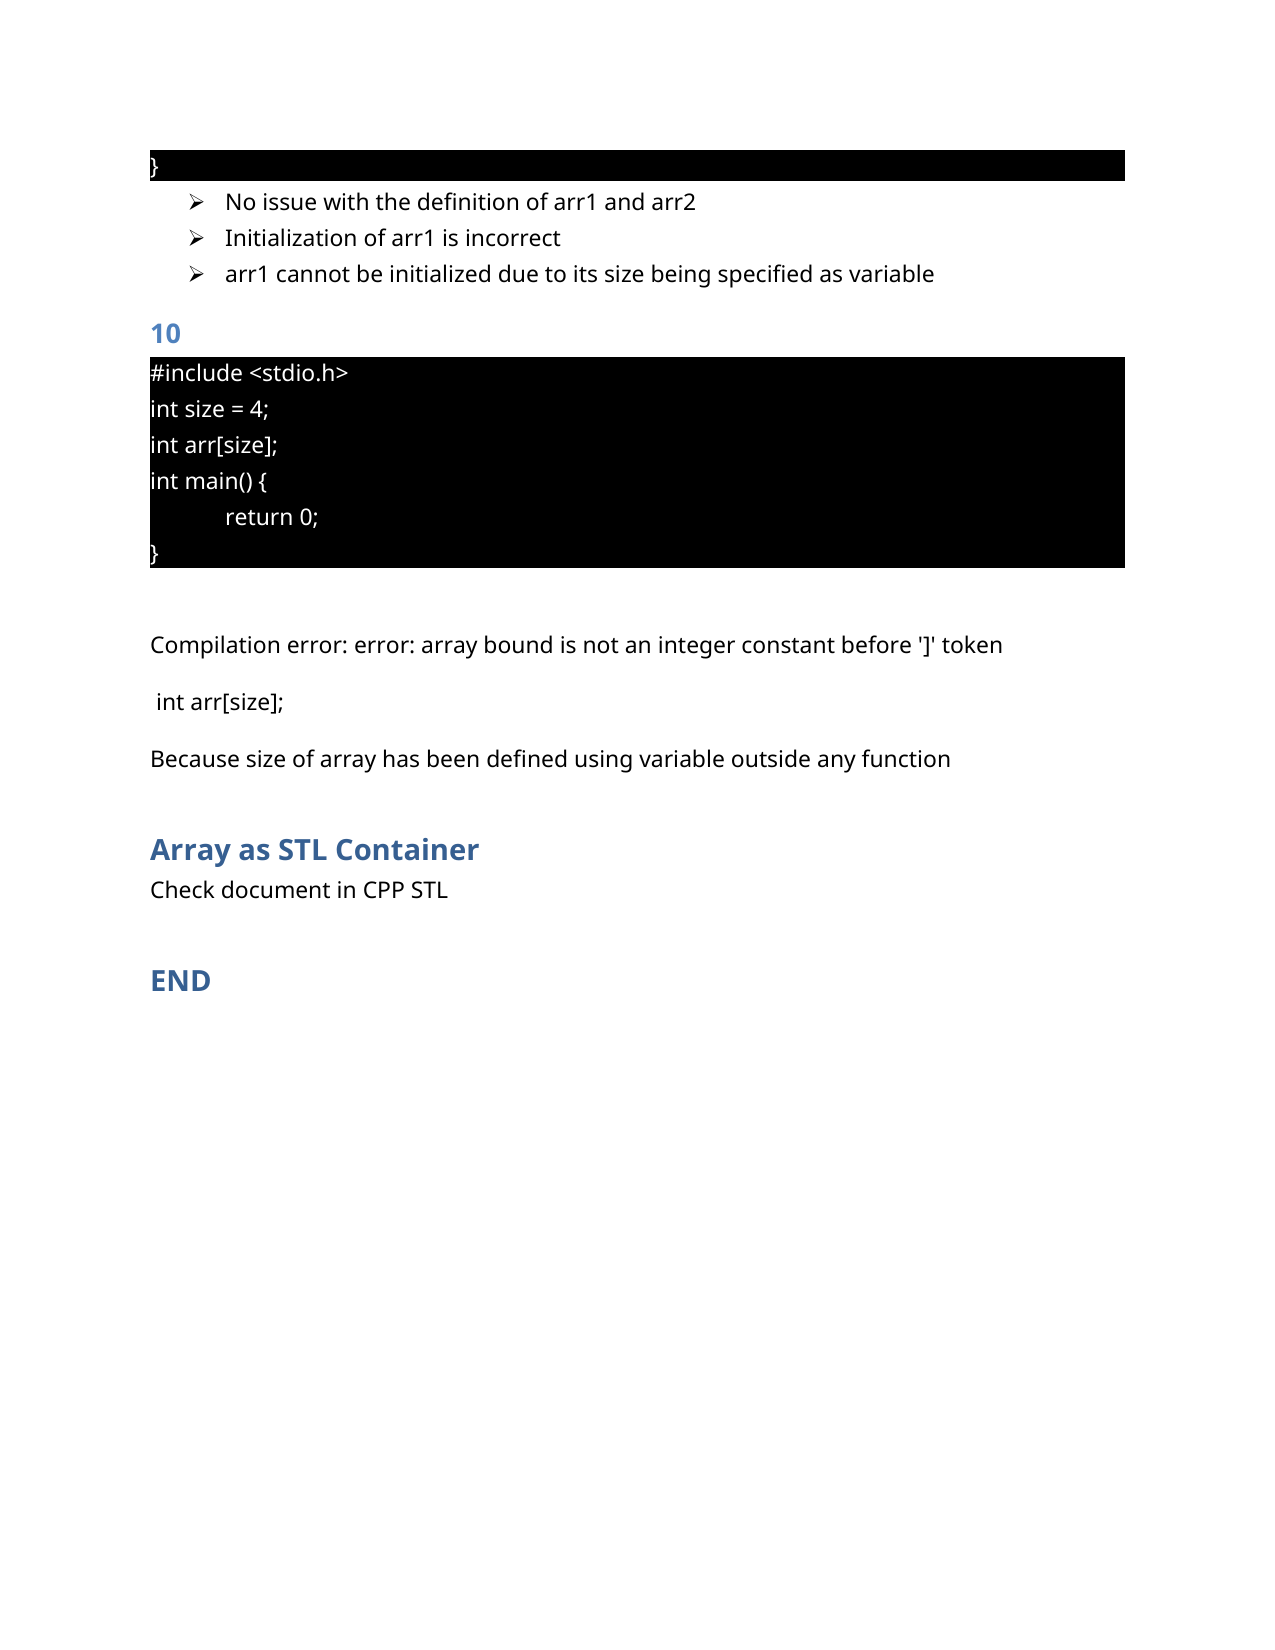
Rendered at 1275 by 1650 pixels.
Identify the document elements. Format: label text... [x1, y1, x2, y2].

text } [150, 537, 1125, 568]
text int main() { [150, 465, 1125, 496]
text #include <stdio.h> [150, 357, 1125, 388]
text Check document in CPP STL [150, 874, 1125, 906]
subtitle 10 [150, 314, 1125, 351]
text int arr[size]; [150, 686, 1125, 717]
text int arr[size]; [150, 429, 1125, 460]
list Initialization of arr1 is incorrect [187, 222, 1125, 253]
text Because size of array has been defined using variable outside any function [150, 743, 1125, 774]
text return 0; [150, 501, 1125, 532]
subtitle Array as STL Container [150, 829, 1125, 868]
text Compilation error: error: array bound is not an integer constant before ']' token [150, 629, 1125, 661]
list arr1 cannot be initialized due to its size being specified as variable [187, 258, 1125, 289]
text int size = 4; [150, 393, 1125, 424]
subtitle END [150, 960, 1125, 1000]
list No issue with the definition of arr1 and arr2 [187, 186, 1125, 217]
text } [150, 150, 1125, 181]
